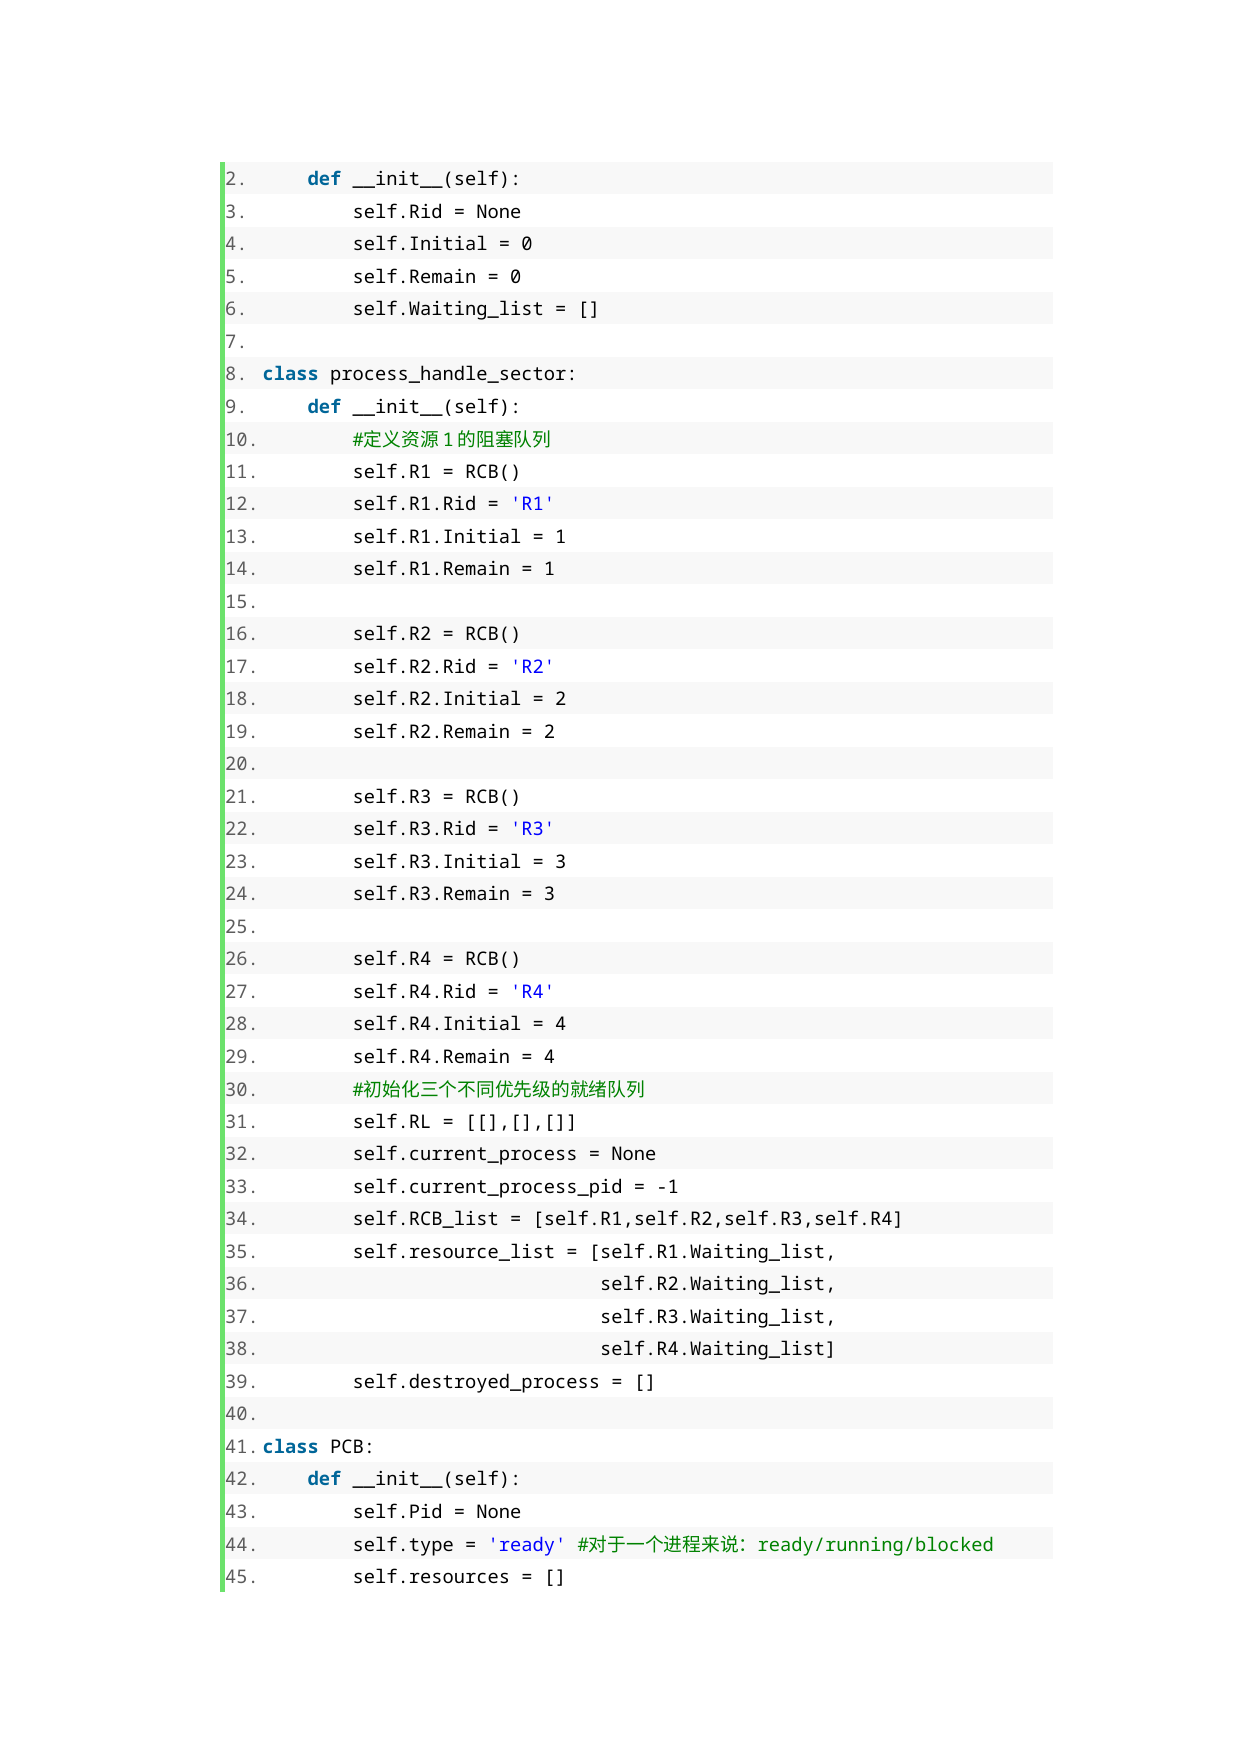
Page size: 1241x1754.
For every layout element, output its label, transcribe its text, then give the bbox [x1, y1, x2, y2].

list self.R3 = RCB() [225, 779, 1053, 812]
list self.R2.Remain = 2 [225, 714, 1053, 747]
list self.R1.Rid = 'R1' [225, 487, 1053, 519]
list self.Rid = None [225, 194, 1053, 227]
list def __init__(self): [225, 1462, 1053, 1494]
list self.RL = [[],[],[]] [225, 1104, 1053, 1137]
list self.current_process = None [225, 1137, 1053, 1169]
list self.R2.Rid = 'R2' [225, 649, 1053, 682]
list self.R3.Rid = 'R3' [225, 812, 1053, 844]
list def __init__(self): [225, 389, 1053, 422]
list self.R2.Waiting_list, [225, 1267, 1053, 1299]
list #初始化三个不同优先级的就绪队列 [225, 1072, 1053, 1104]
list self.RCB_list = [self.R1,self.R2,self.R3,self.R4] [225, 1202, 1053, 1234]
list self.resource_list = [self.R1.Waiting_list, [225, 1234, 1053, 1267]
list self.R3.Initial = 3 [225, 844, 1053, 877]
list self.destroyed_process = [] [225, 1364, 1053, 1397]
list class process_handle_sector: [225, 357, 1053, 389]
list self.R4.Initial = 4 [225, 1007, 1053, 1039]
list self.R4.Remain = 4 [225, 1039, 1053, 1072]
list self.R3.Remain = 3 [225, 877, 1053, 909]
list self.Waiting_list = [] [225, 292, 1053, 324]
list self.R1.Remain = 1 [225, 552, 1053, 584]
list self.R4 = RCB() [225, 942, 1053, 974]
list self.R2.Initial = 2 [225, 682, 1053, 714]
list self.R1 = RCB() [225, 454, 1053, 487]
list self.Pid = None [225, 1494, 1053, 1527]
list self.Initial = 0 [225, 227, 1053, 259]
list self.R2 = RCB() [225, 617, 1053, 649]
list #定义资源1的阻塞队列 [225, 422, 1053, 454]
list self.R3.Waiting_list, [225, 1299, 1053, 1332]
list self.R4.Waiting_list] [225, 1332, 1053, 1364]
list self.R4.Rid = 'R4' [225, 974, 1053, 1007]
list self.R1.Initial = 1 [225, 519, 1053, 552]
list def __init__(self): [225, 162, 1053, 194]
list self.resources = [] [225, 1559, 1053, 1592]
list self.current_process_pid = -1 [225, 1169, 1053, 1202]
list self.Remain = 0 [225, 259, 1053, 292]
list class PCB: [225, 1429, 1053, 1462]
list self.type = 'ready' #对于一个进程来说：ready/running/blocked [225, 1527, 1053, 1559]
